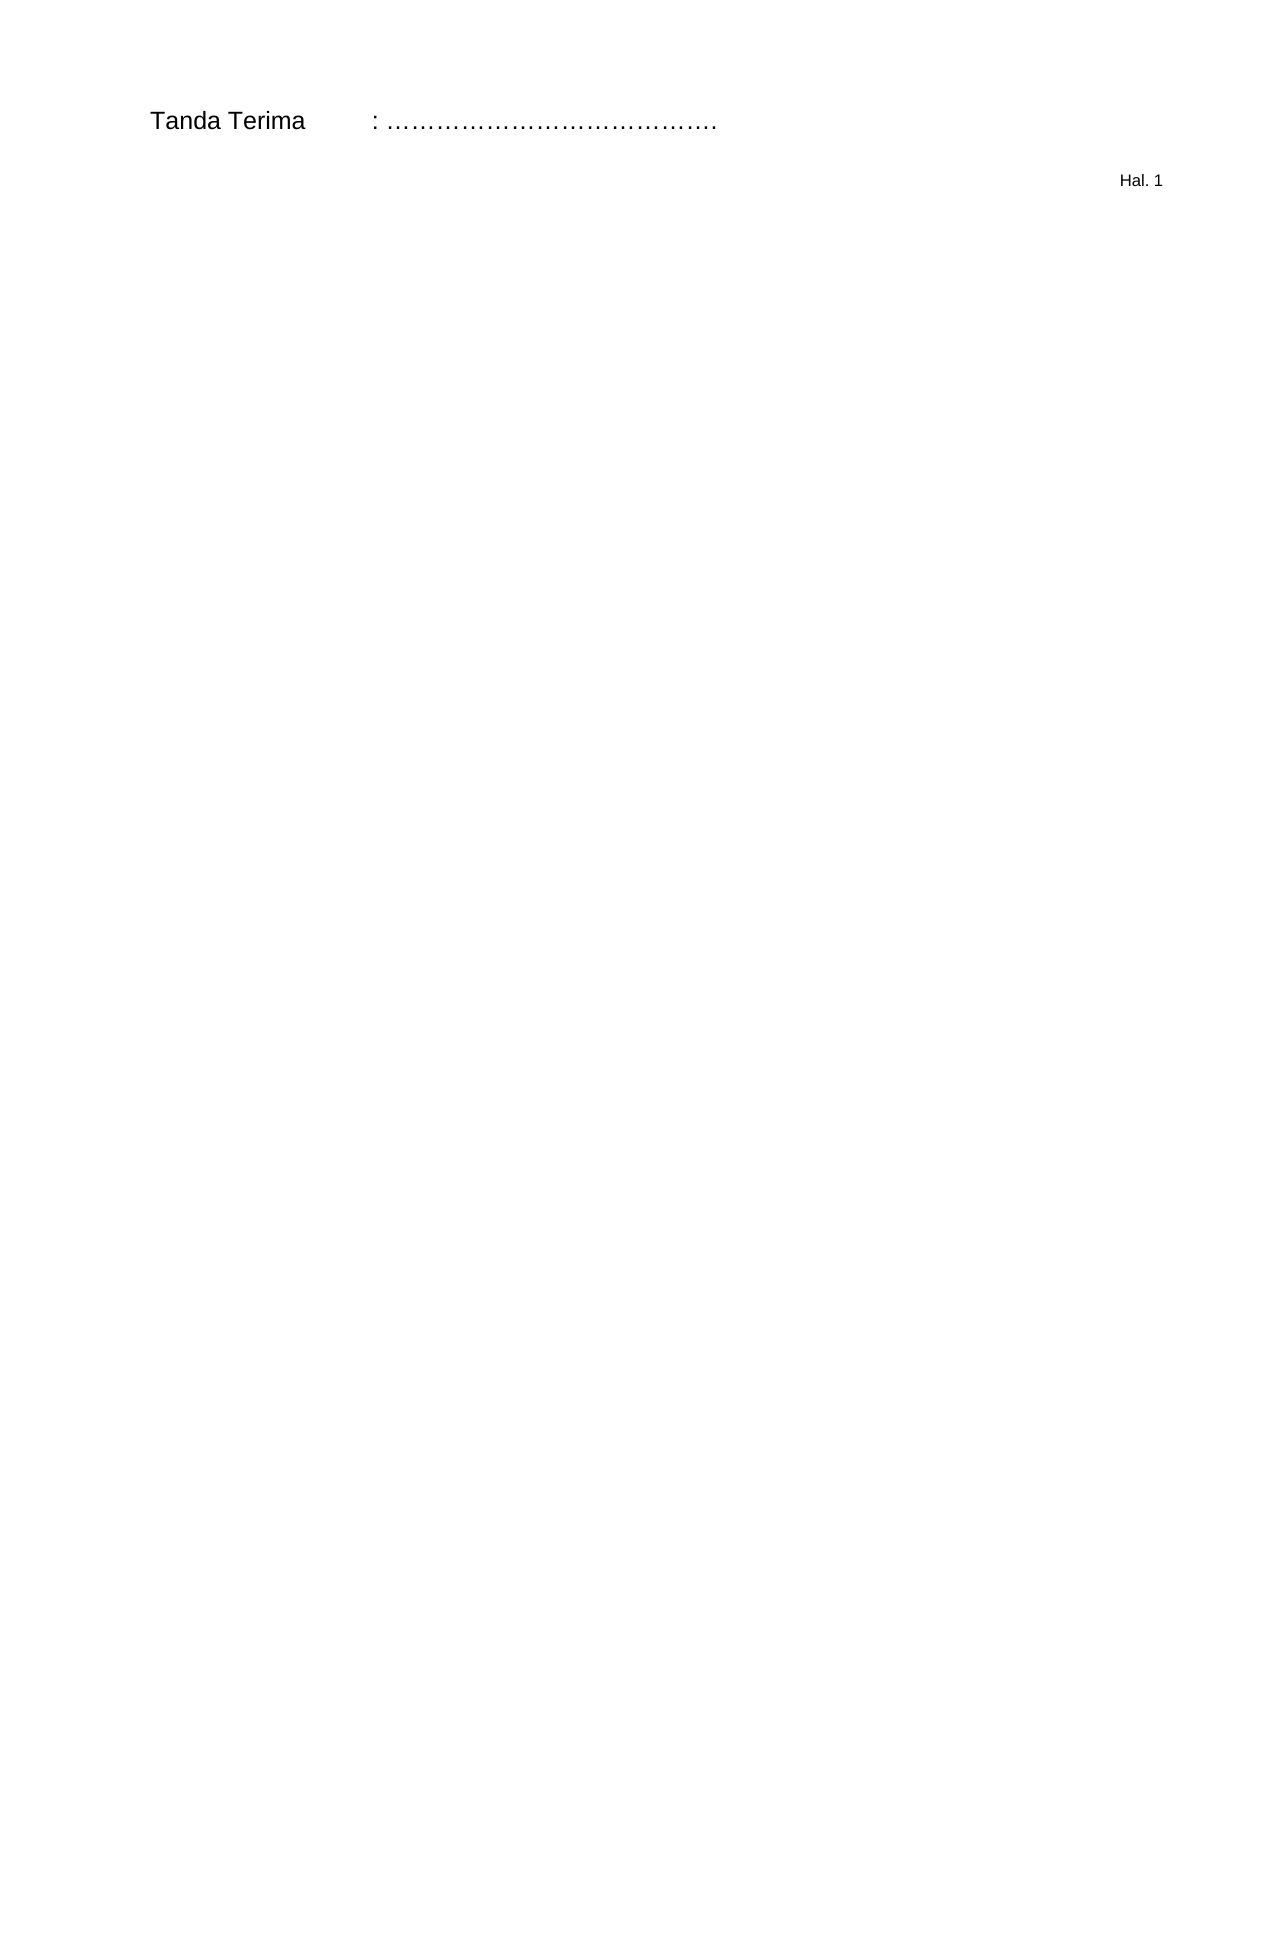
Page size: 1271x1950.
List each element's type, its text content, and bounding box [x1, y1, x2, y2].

text Hal. 1 [150, 171, 1167, 190]
text Tanda Terima : …………………………………. [150, 106, 1167, 134]
